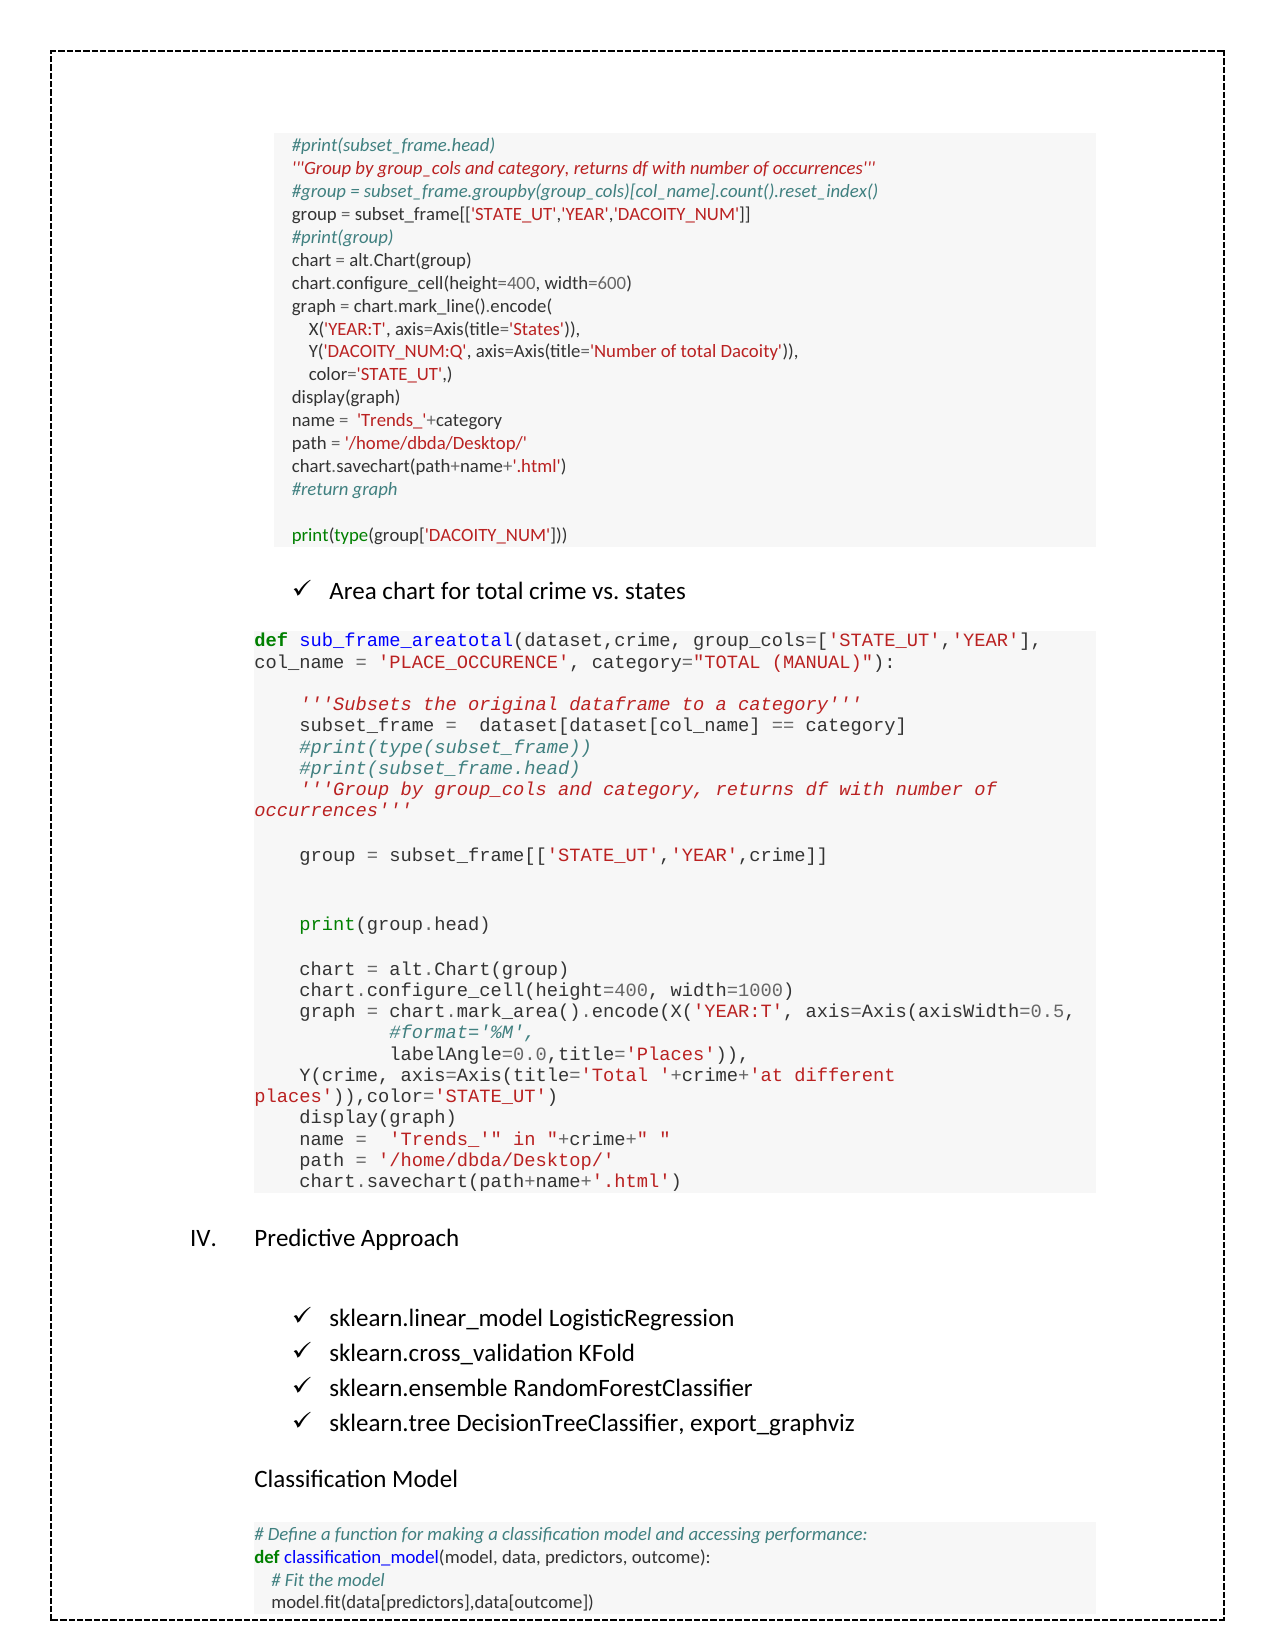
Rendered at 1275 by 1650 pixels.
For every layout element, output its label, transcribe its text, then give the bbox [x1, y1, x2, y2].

list Predictive Approach [217, 1222, 1096, 1252]
text group = subset_frame[['STATE_UT','YEAR',crime]] [254, 846, 1096, 867]
text Y('DACOITY_NUM:Q', axis=Axis(title='Number of total Dacoity')), [274, 339, 1096, 362]
text display(graph) [274, 385, 1096, 408]
text chart.configure_cell(height=400, width=600) [274, 271, 1096, 294]
text '''Group by group_cols and category, returns df with number of occurrences''' [254, 780, 1096, 822]
text #group = subset_frame.groupby(group_cols)[col_name].count().reset_index() [274, 179, 1096, 202]
text graph = chart.mark_line().encode( [274, 294, 1096, 317]
text display(graph) [254, 1108, 1096, 1129]
text # Define a function for making a classification model and accessing performance: [254, 1522, 1096, 1545]
text #print(subset_frame.head) [254, 759, 1096, 780]
text color='STATE_UT',) [274, 362, 1096, 385]
text def sub_frame_areatotal(dataset,crime, group_cols=['STATE_UT','YEAR'], col_name = 'PLACE_OCCURENCE', category="TOTAL (MANUAL)"): [254, 631, 1096, 674]
text name = 'Trends_'+category [274, 408, 1096, 431]
list sklearn.tree DecisionTreeClassifier, export_graphviz [292, 1407, 1096, 1437]
text chart.configure_cell(height=400, width=1000) [254, 981, 1096, 1002]
text '''Group by group_cols and category, returns df with number of occurrences''' [274, 156, 1096, 179]
list sklearn.linear_model LogisticRegression [292, 1302, 1096, 1332]
list Area chart for total crime vs. states [292, 575, 1096, 606]
list sklearn.ensemble RandomForestClassifier [292, 1372, 1096, 1402]
text X('YEAR:T', axis=Axis(title='States')), [274, 317, 1096, 339]
text # Fit the model [254, 1568, 1096, 1591]
text #print(type(subset_frame)) [254, 737, 1096, 759]
text #print(group) [274, 225, 1096, 248]
text #return graph [274, 477, 1096, 500]
text #format='%M', [254, 1023, 1096, 1044]
list sklearn.cross_validation KFold [292, 1337, 1096, 1367]
text chart = alt.Chart(group) [254, 959, 1096, 981]
text '''Subsets the original dataframe to a category''' [254, 695, 1096, 716]
text def classification_model(model, data, predictors, outcome): [254, 1545, 1096, 1568]
text print(type(group['DACOITY_NUM'])) [274, 524, 1096, 547]
text name = 'Trends_'" in "+crime+" " [254, 1129, 1096, 1151]
text model.fit(data[predictors],data[outcome]) [254, 1591, 1096, 1614]
text labelAngle=0.0,title='Places')), [254, 1044, 1096, 1066]
text chart.savechart(path+name+'.html') [254, 1172, 1096, 1193]
text subset_frame = dataset[dataset[col_name] == category] [254, 716, 1096, 737]
text path = '/home/dbda/Desktop/' [254, 1151, 1096, 1172]
text group = subset_frame[['STATE_UT','YEAR','DACOITY_NUM']] [274, 202, 1096, 225]
text chart.savechart(path+name+'.html') [274, 454, 1096, 477]
text Classification Model [179, 1463, 1096, 1493]
text chart = alt.Chart(group) [274, 248, 1096, 271]
text graph = chart.mark_area().encode(X('YEAR:T', axis=Axis(axisWidth=0.5, [254, 1002, 1096, 1023]
text path = '/home/dbda/Desktop/' [274, 431, 1096, 454]
text print(group.head) [254, 914, 1096, 936]
text Y(crime, axis=Axis(title='Total '+crime+'at different places')),color='STATE_UT') [254, 1066, 1096, 1108]
text #print(subset_frame.head) [274, 133, 1096, 156]
